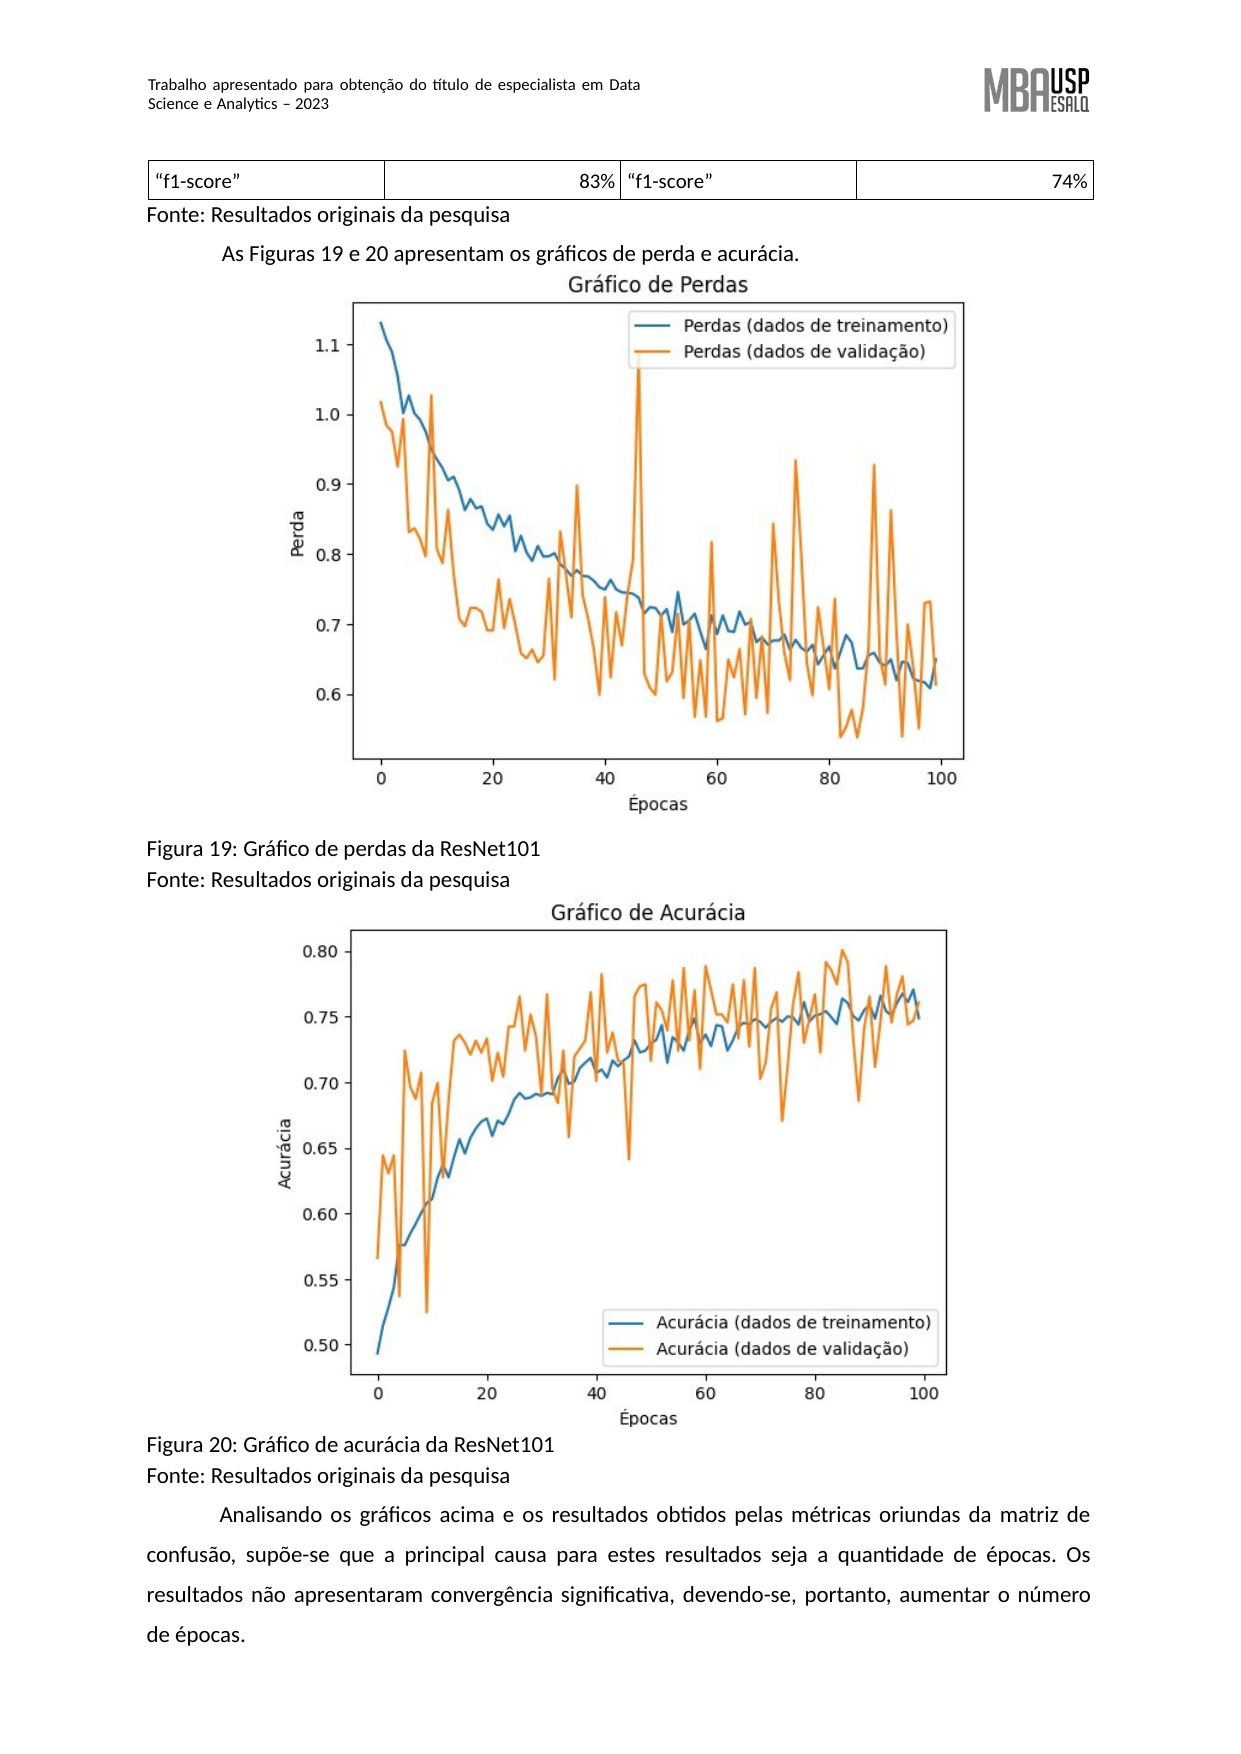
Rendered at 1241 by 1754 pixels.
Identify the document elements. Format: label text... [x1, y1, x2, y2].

table_cell 74% [857, 161, 1093, 199]
picture [276, 895, 964, 1427]
text Fonte: Resultados originais da pesquisa [146, 1461, 1093, 1489]
text As Figuras 19 e 20 apresentam os gráficos de perda e acurácia. [222, 239, 1093, 267]
text Figura 20: Gráfico de acurácia da ResNet101 [146, 1430, 1093, 1458]
text Analisando os gráficos acima e os resultados obtidos pelas métricas oriundas da matriz de confusão, supõe-se que a principal causa para estes resultados seja a quantidade de épocas. Os resultados não apresentaram convergência significativa, devendo-se, portanto, aumentar o número de épocas. [146, 1500, 1093, 1648]
table_cell “f1-score” [621, 161, 856, 199]
picture [981, 66, 1092, 113]
picture [285, 270, 973, 819]
text Fonte: Resultados originais da pesquisa [146, 200, 1093, 228]
table_cell “f1-score” [149, 161, 384, 199]
table_cell 83% [385, 161, 620, 199]
text Figura 19: Gráfico de perdas da ResNet101 [146, 834, 1093, 862]
text Fonte: Resultados originais da pesquisa [146, 865, 1093, 893]
